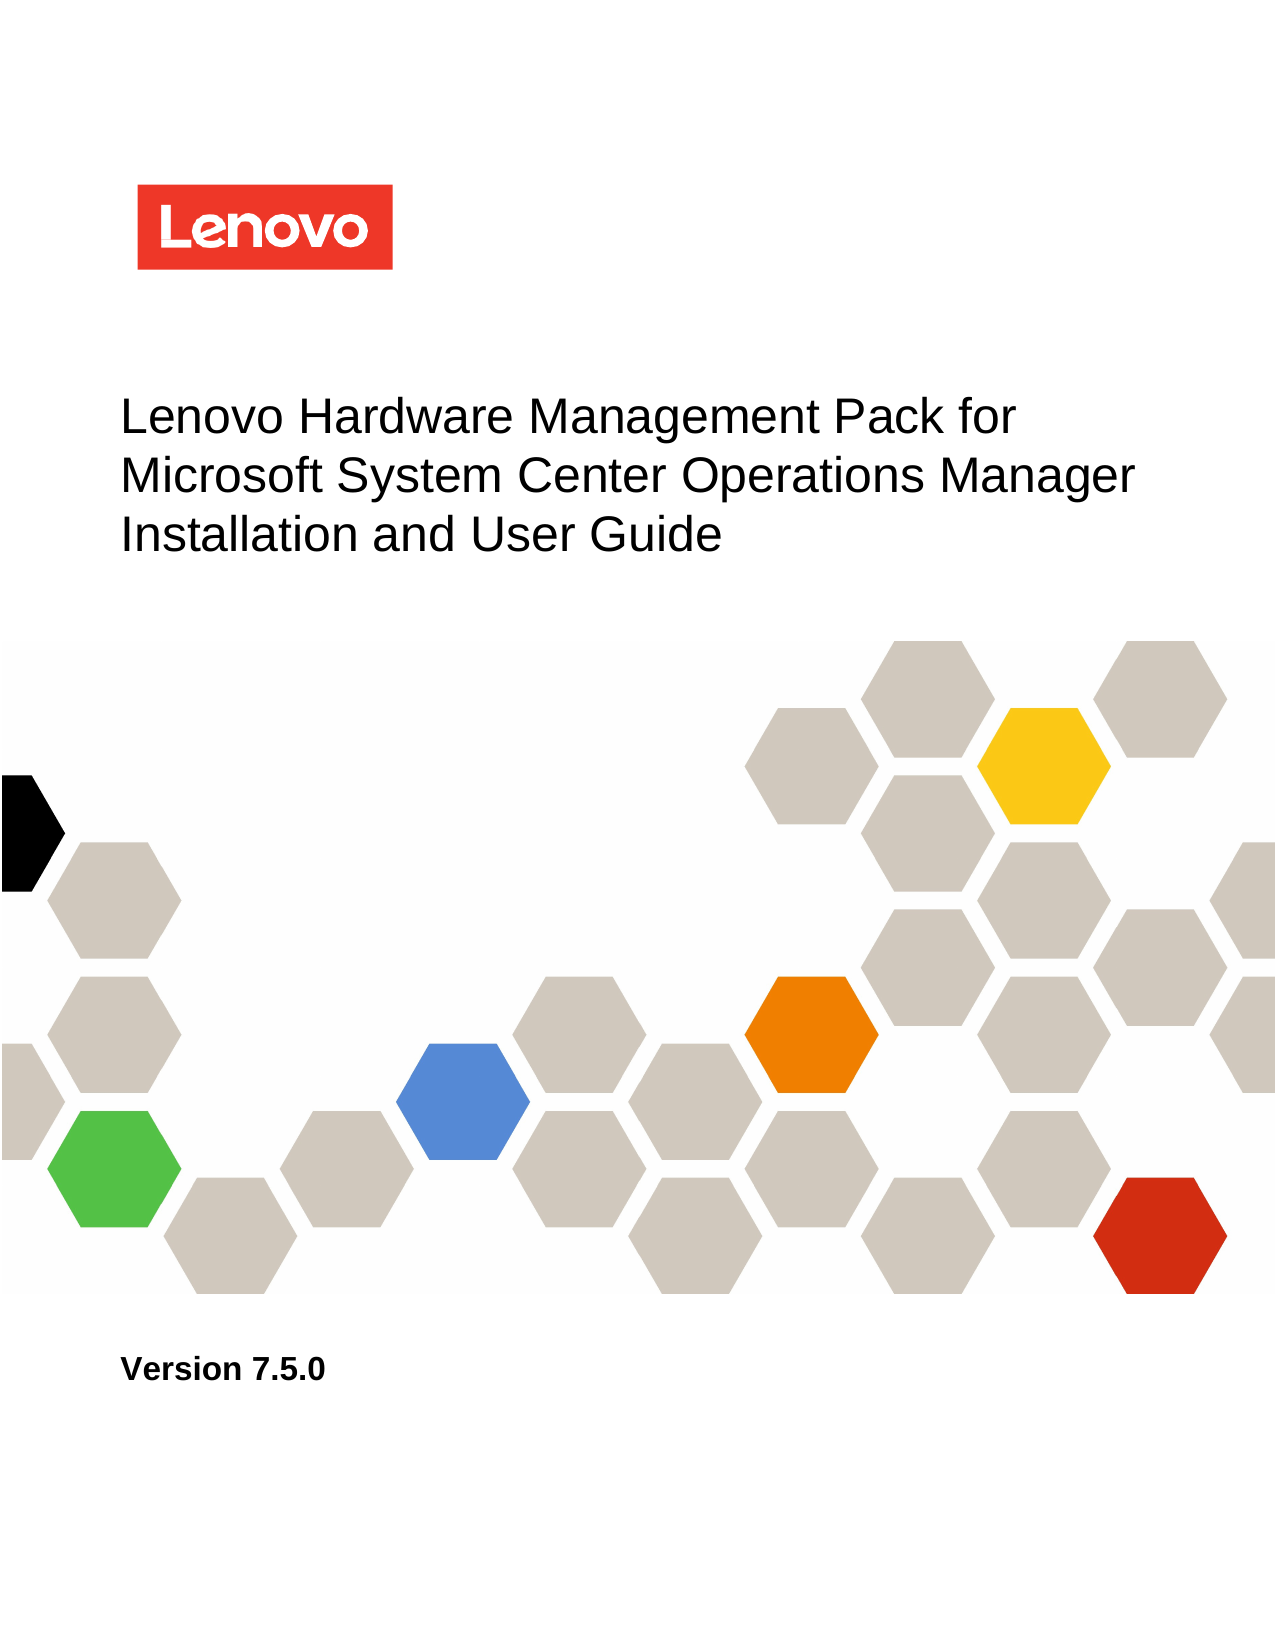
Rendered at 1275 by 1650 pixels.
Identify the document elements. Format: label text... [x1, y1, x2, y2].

text Lenovo Hardware Management Pack for Microsoft System Center Operations Manager Installation and User Guide [120, 386, 1139, 562]
subtitle Version 7.5.0 [120, 1348, 1275, 1387]
picture [157, 200, 226, 248]
picture [2, 641, 1275, 1294]
picture [228, 213, 262, 247]
